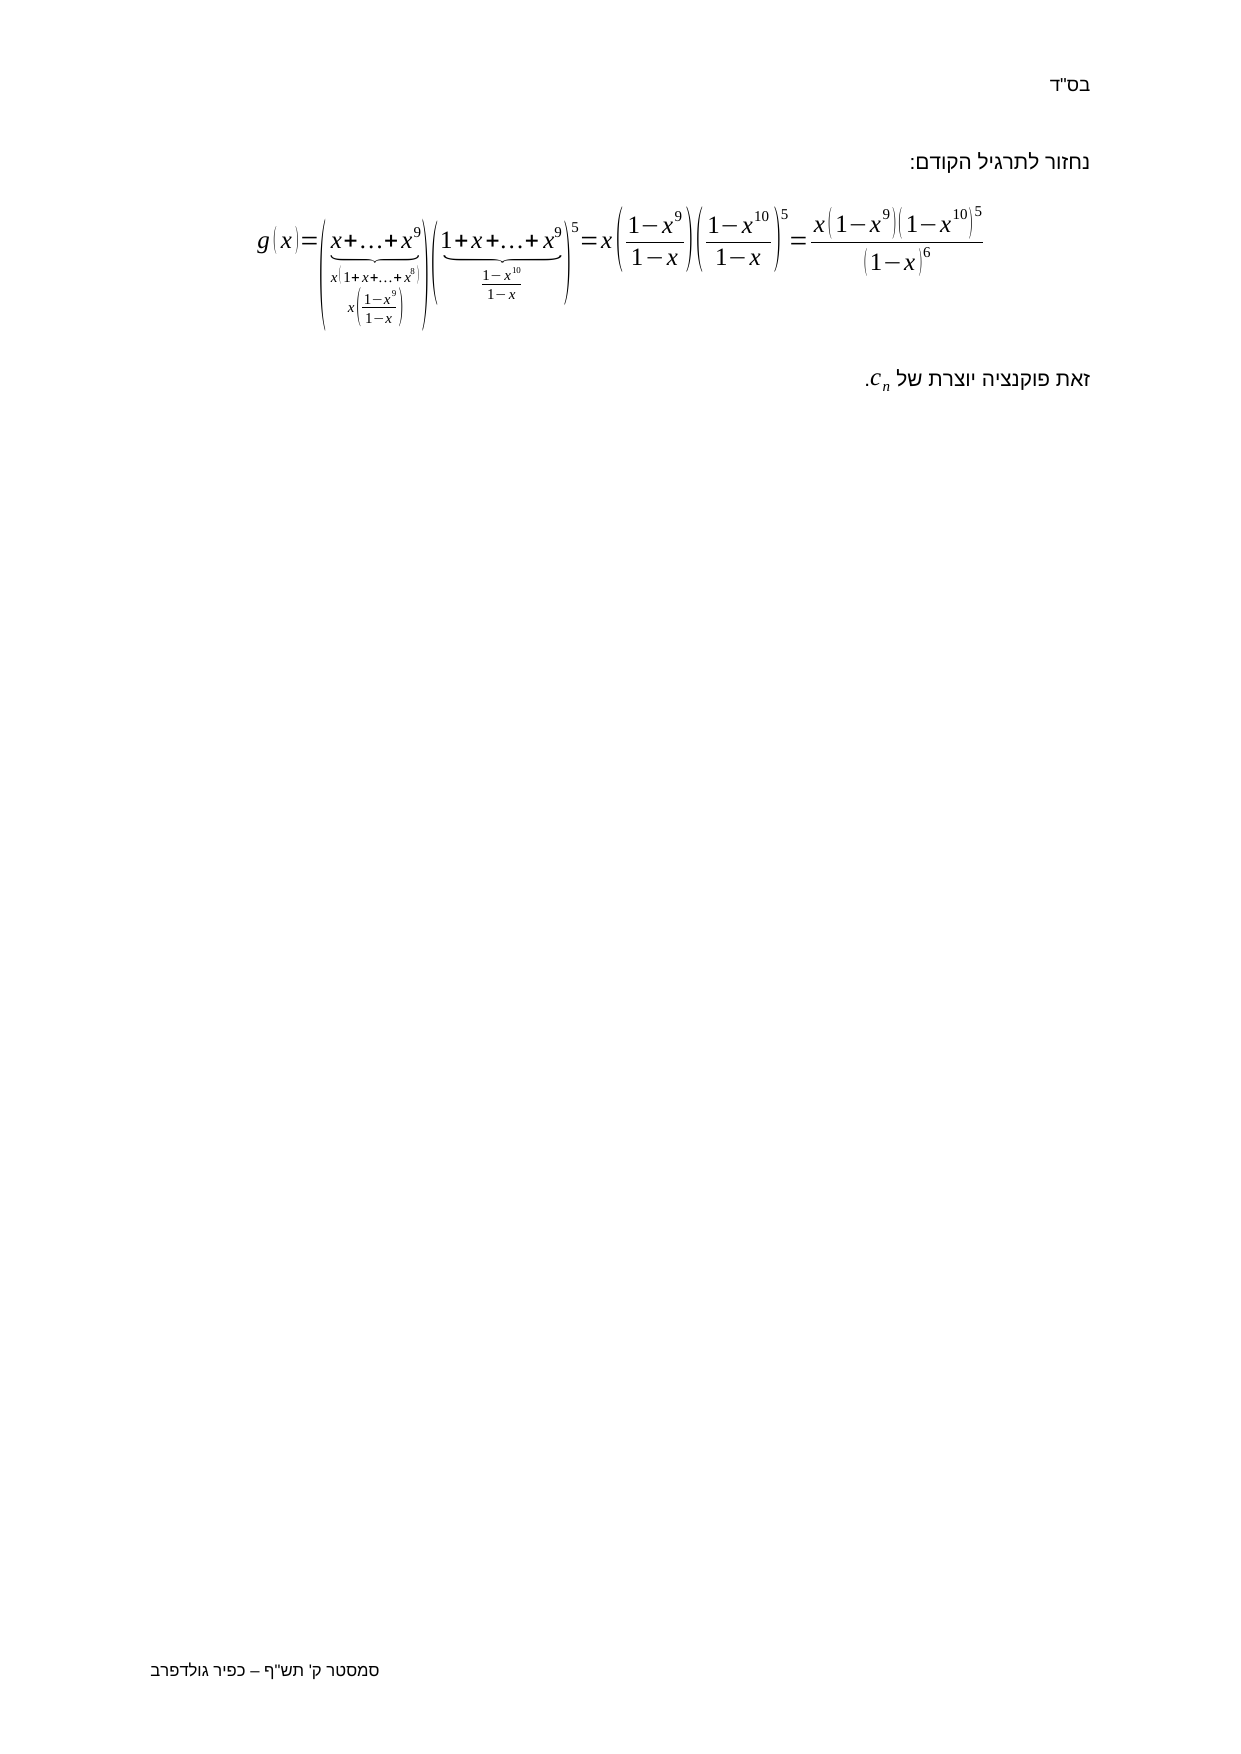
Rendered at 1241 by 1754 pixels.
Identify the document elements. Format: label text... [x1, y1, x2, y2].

text זאת פוקנציה יוצרת של . [150, 363, 1090, 395]
text נחזור לתרגיל הקודם: [150, 150, 1090, 174]
